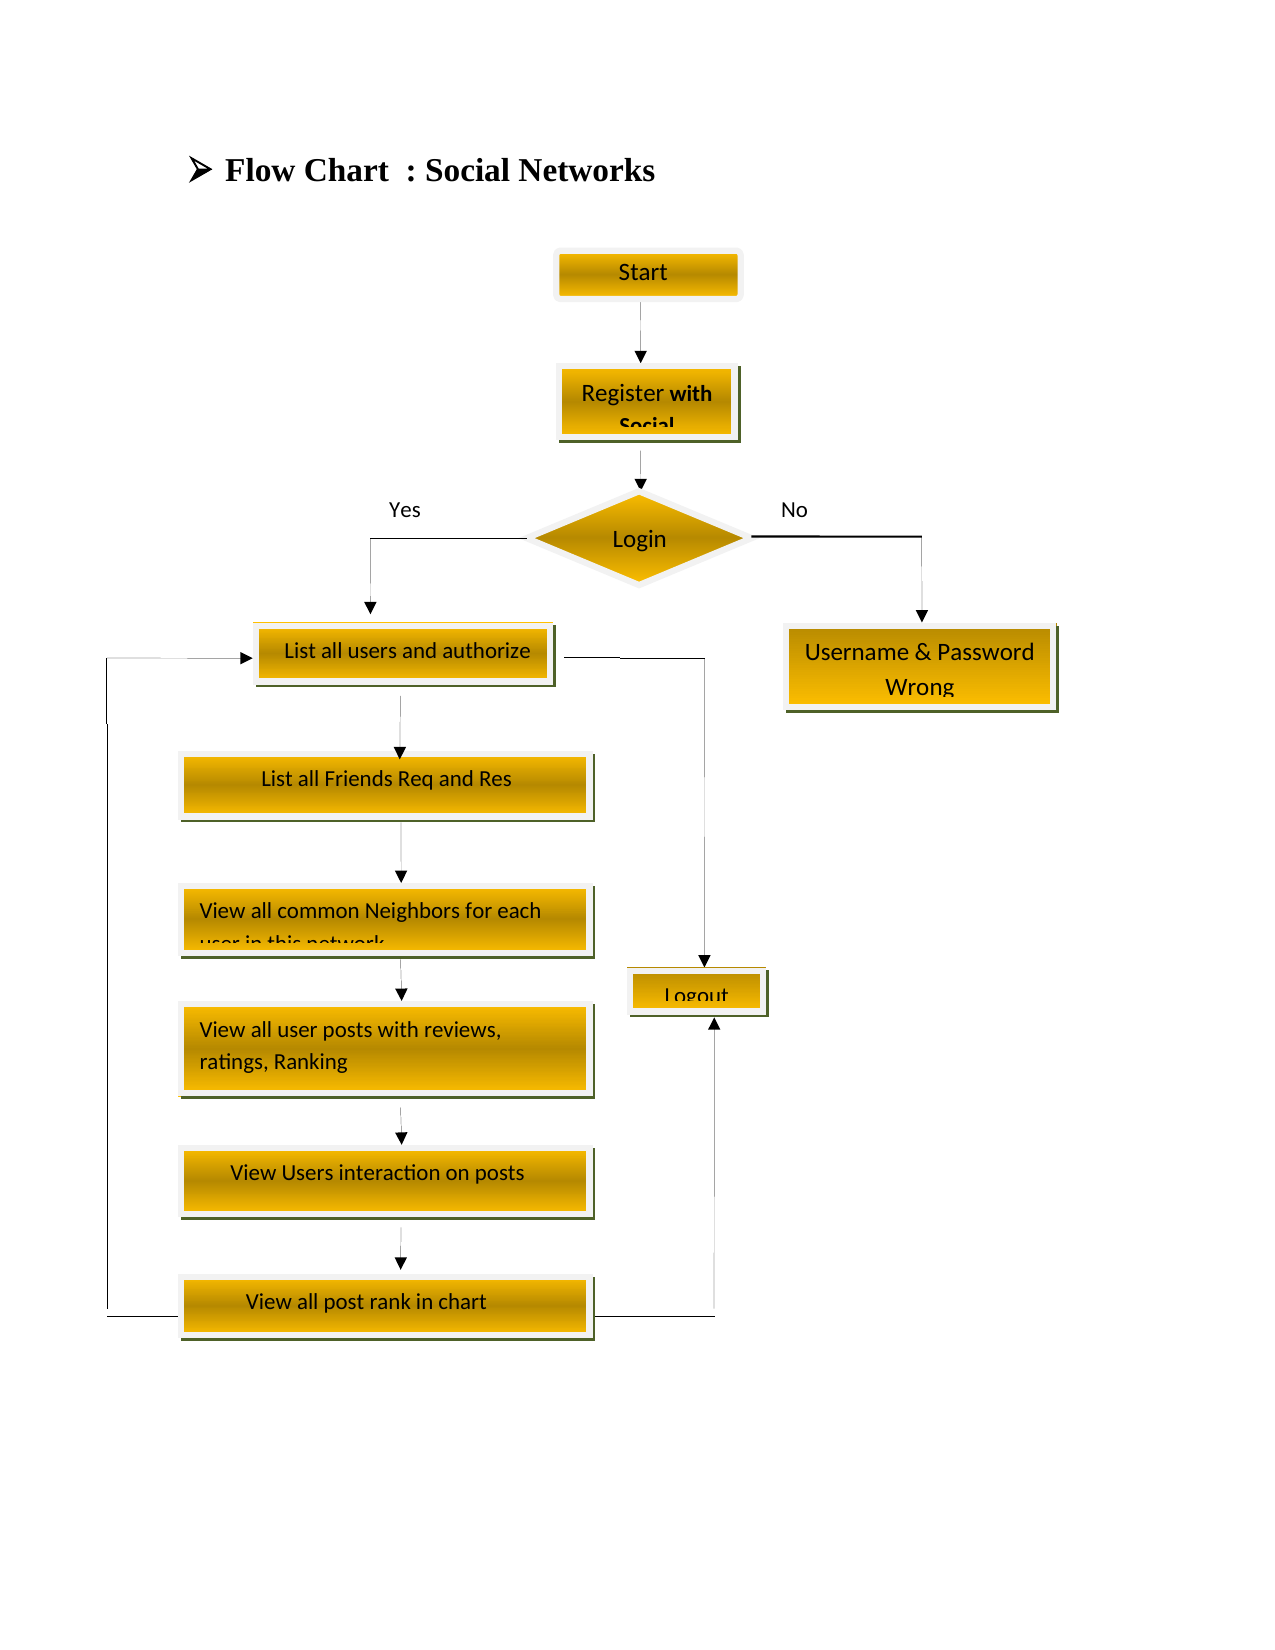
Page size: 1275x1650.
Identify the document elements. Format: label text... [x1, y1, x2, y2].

text Yes No [150, 496, 617, 524]
text Yes No [662, 496, 1125, 524]
list Flow Chart : Social Networks [187, 150, 1125, 188]
